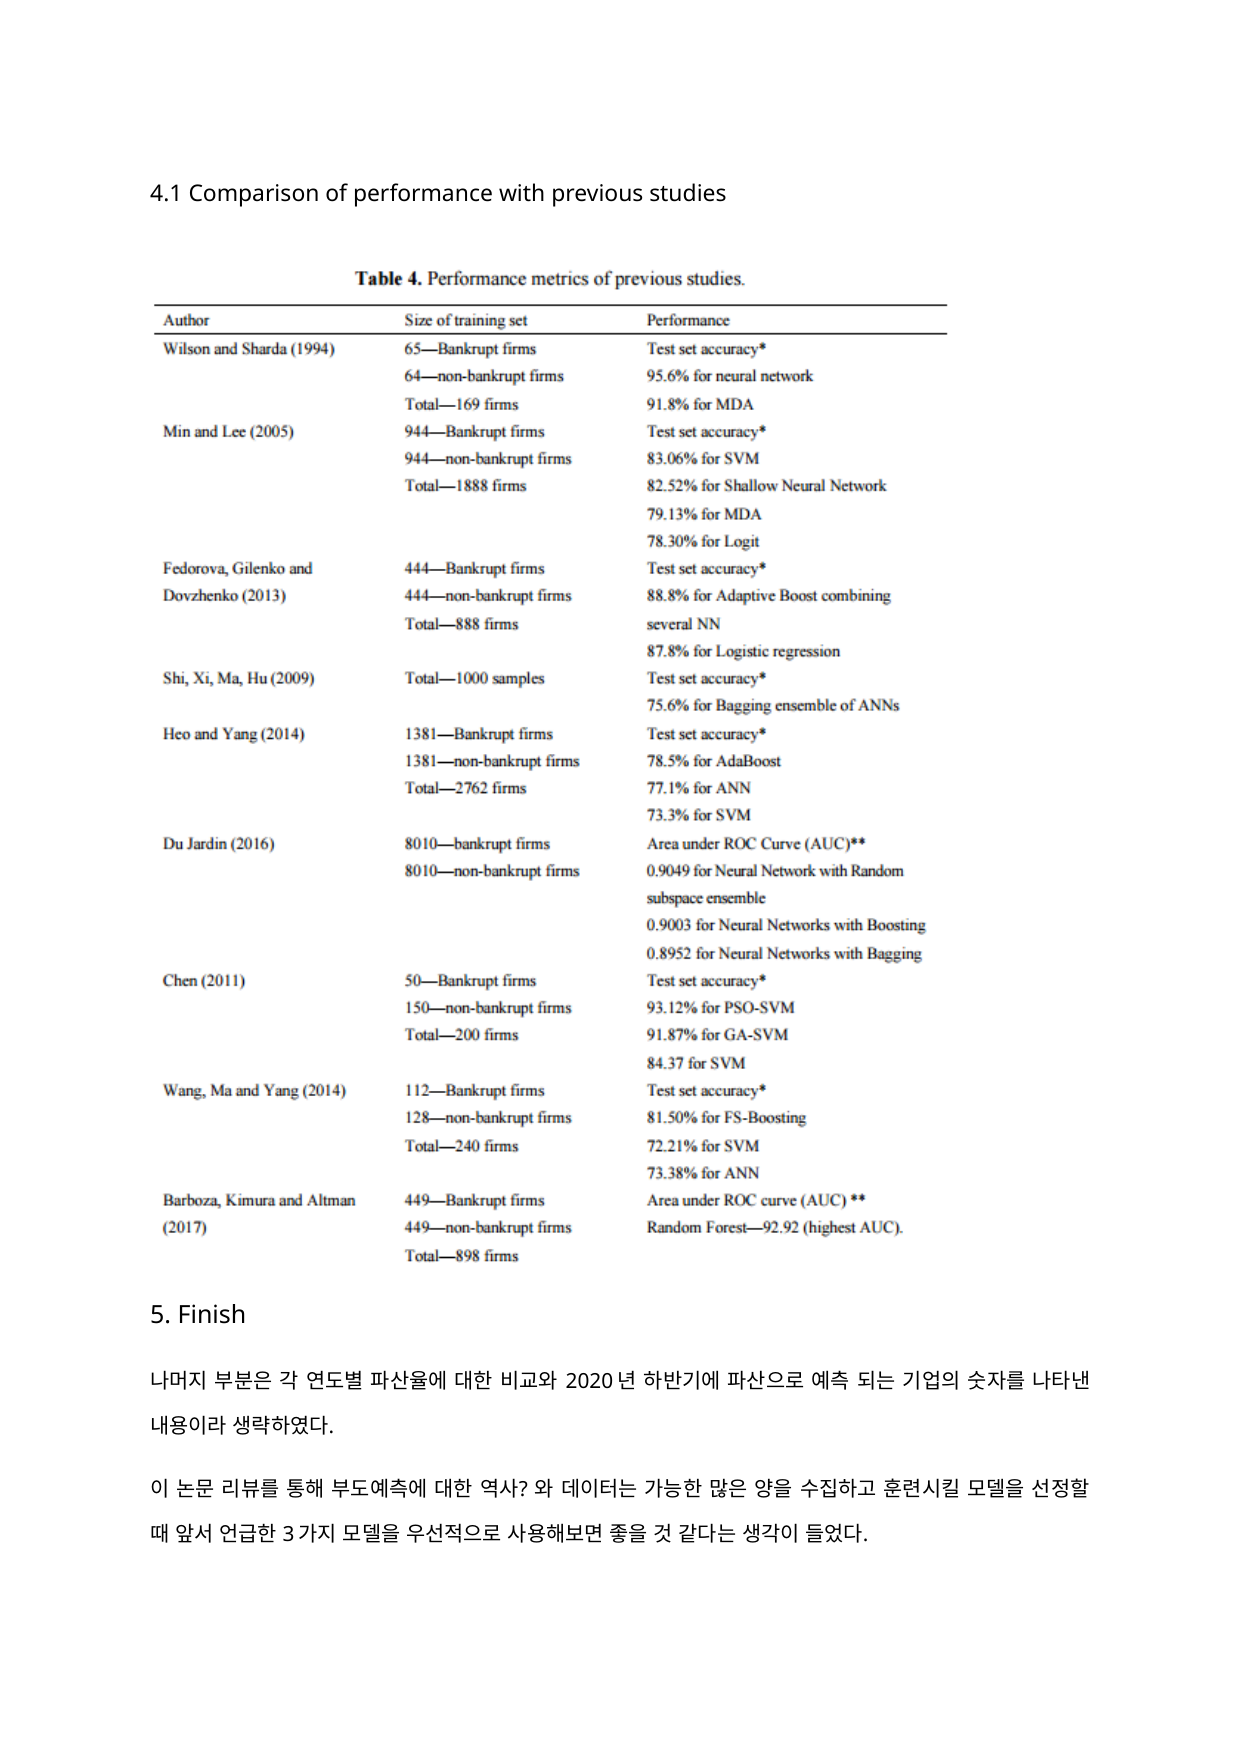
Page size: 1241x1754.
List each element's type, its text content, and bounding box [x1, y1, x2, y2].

text 4.1 Comparison of performance with previous studies [150, 177, 1090, 208]
text 나머지 부분은 각 연도별 파산율에 대한 비교와 2020년 하반기에 파산으로 예측 되는 기업의 숫자를 나타낸 내용이라 생략하였다. [150, 1364, 1090, 1440]
picture [150, 240, 968, 1266]
text 5. Finish [150, 1297, 1090, 1331]
text 이 논문 리뷰를 통해 부도예측에 대한 역사? 와 데이터는 가능한 많은 양을 수집하고 훈련시킬 모델을 선정할 때 앞서 언급한 3가지 모델을 우선적으로 사용해보면 좋을 것 같다는 생각이 들었다. [150, 1472, 1090, 1547]
